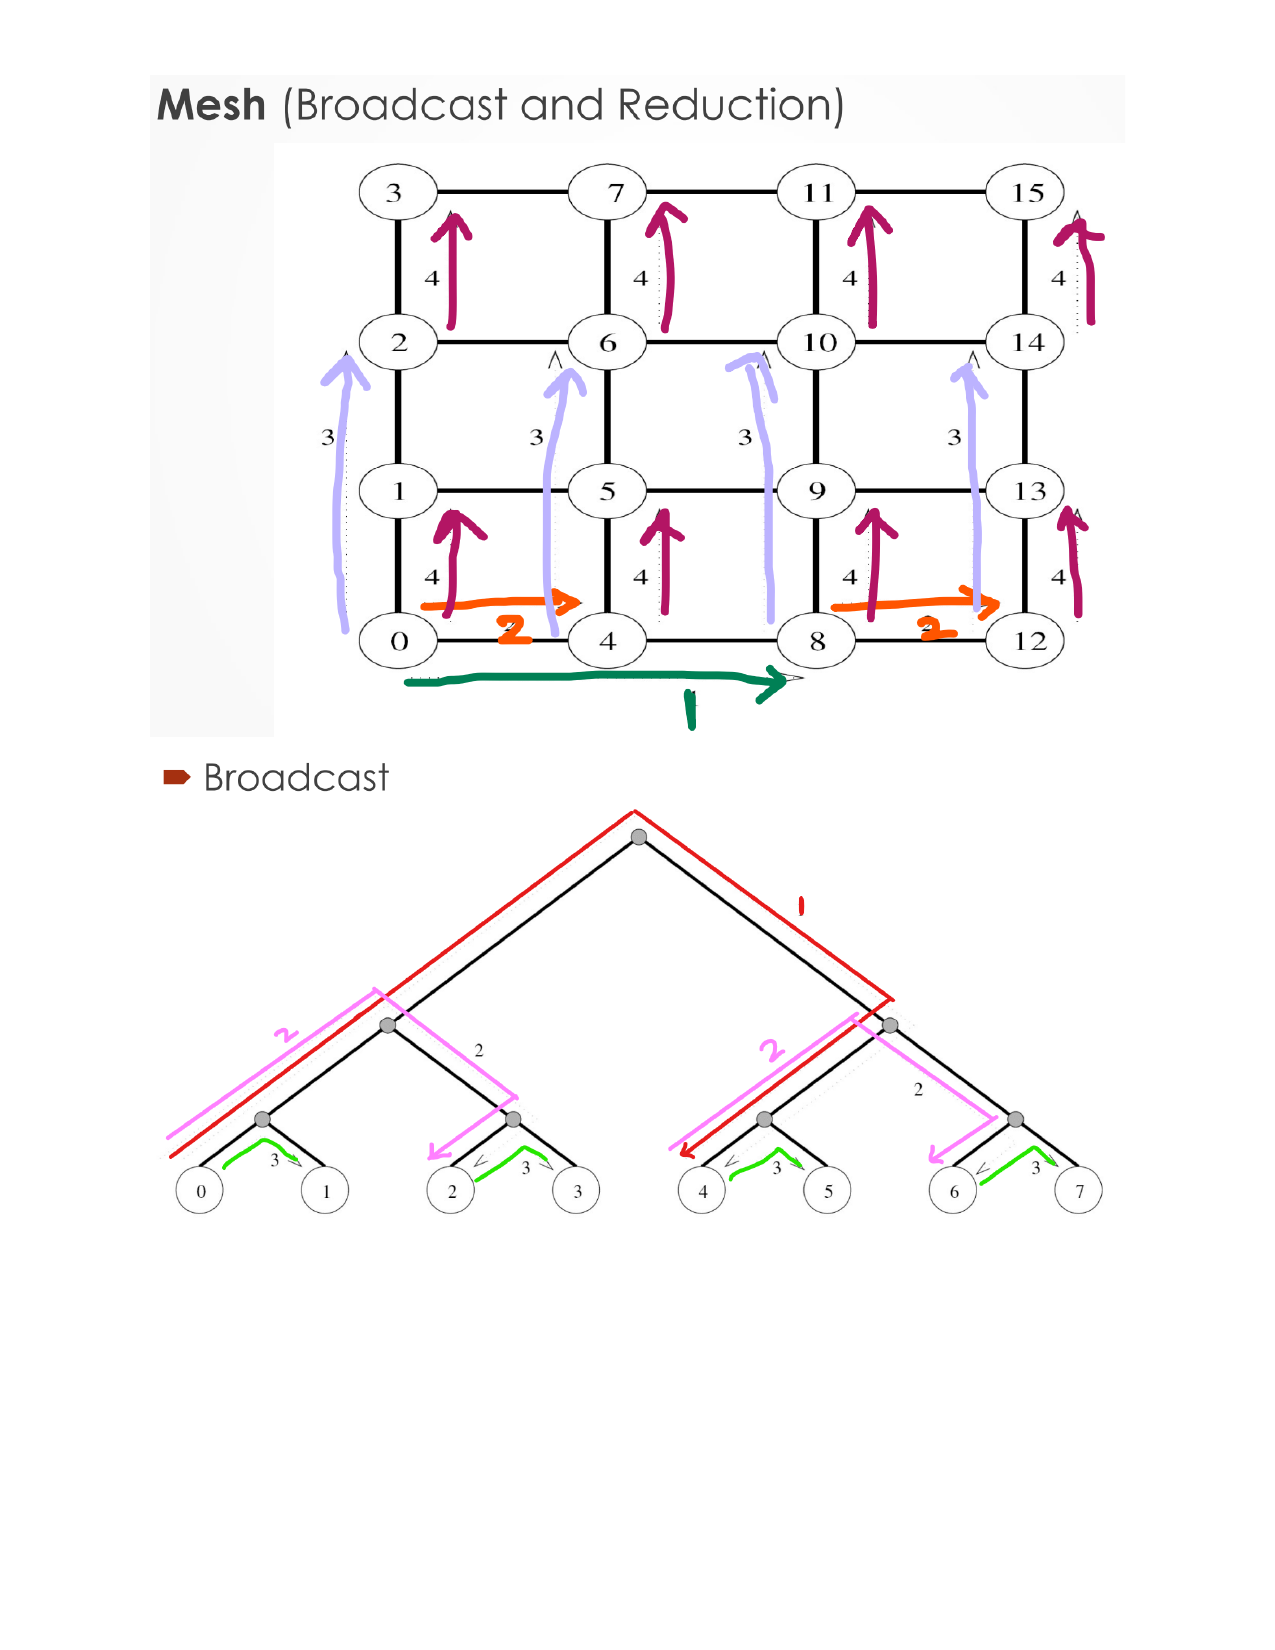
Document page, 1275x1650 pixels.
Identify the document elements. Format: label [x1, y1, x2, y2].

picture [150, 755, 1125, 1242]
picture [150, 75, 1125, 737]
